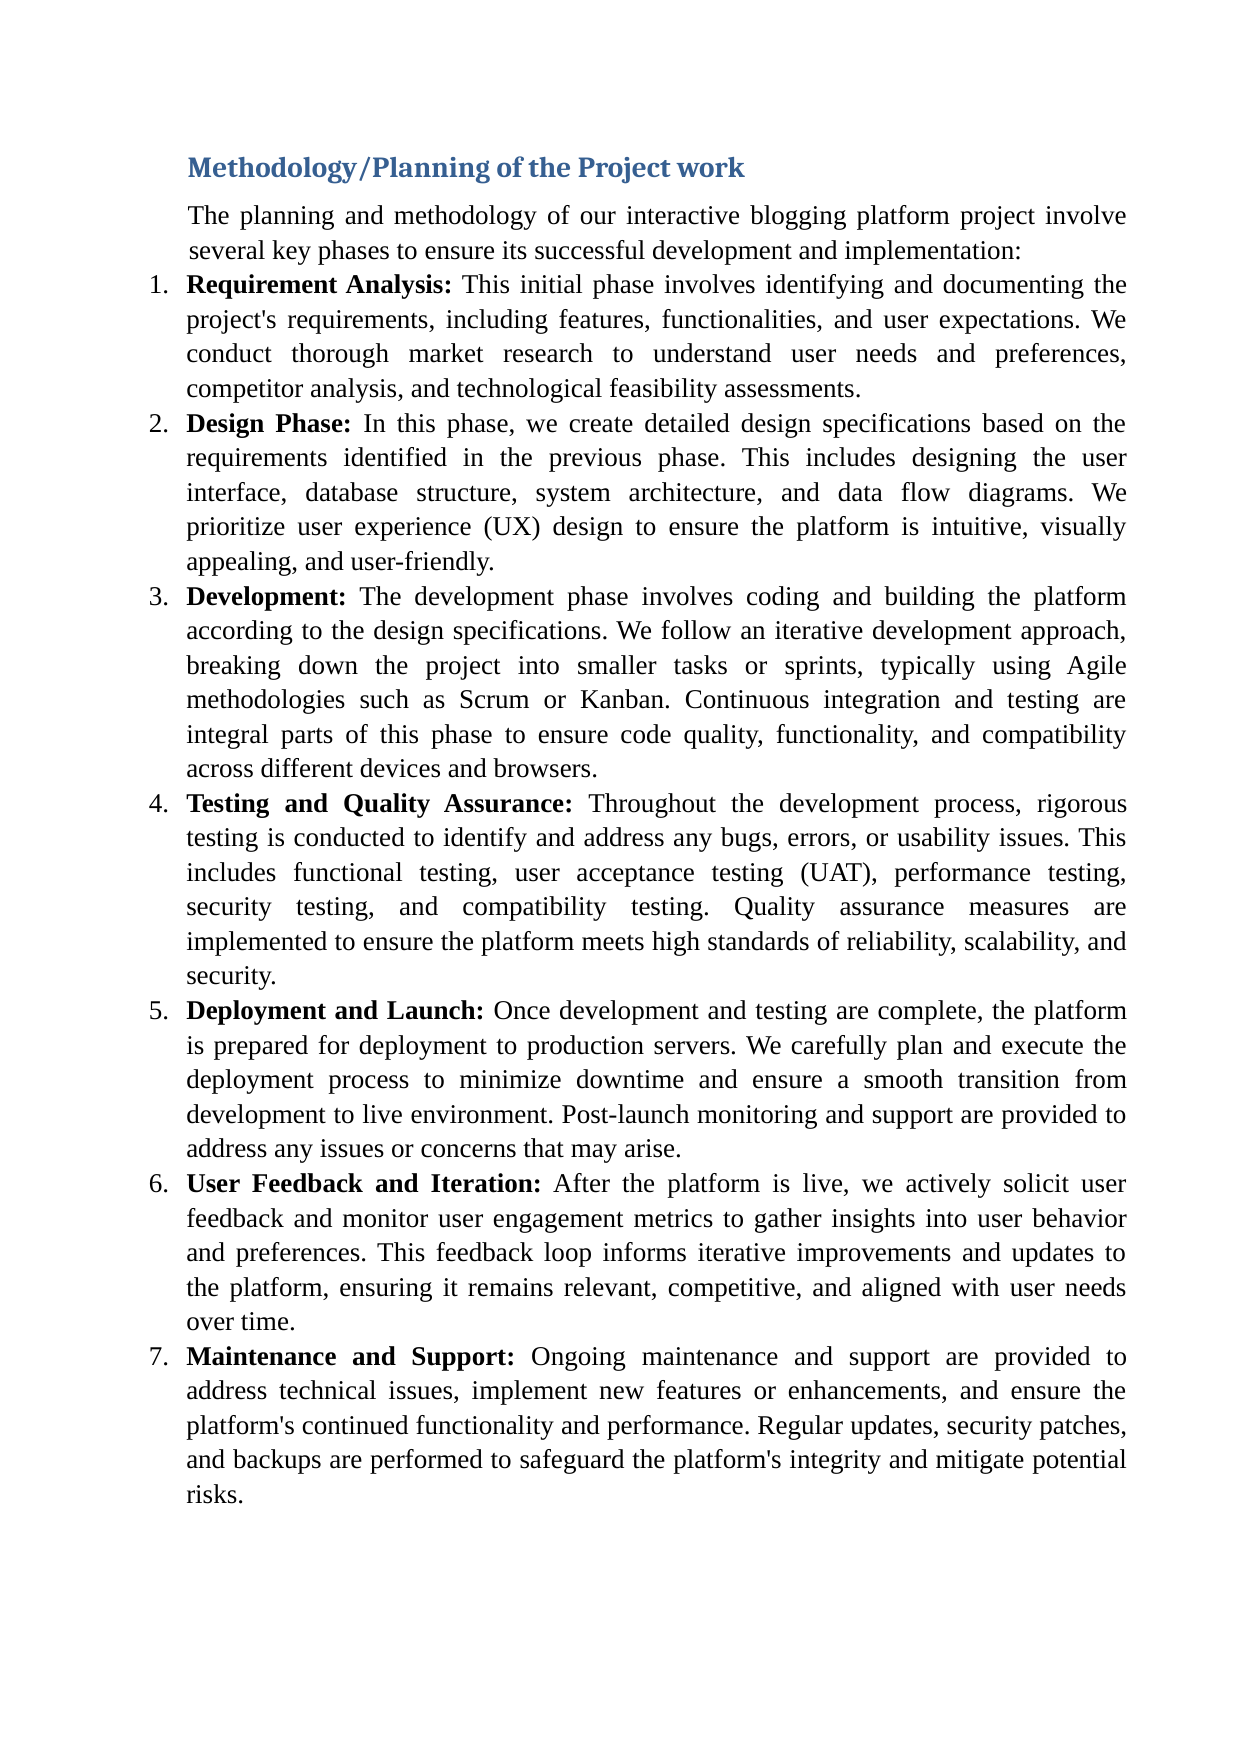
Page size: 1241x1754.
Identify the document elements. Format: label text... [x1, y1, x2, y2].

list Testing and Quality Assurance: Throughout the development process, rigorous testing is conducted to identify and address any bugs, errors, or usability issues. This includes functional testing, user acceptance testing (UAT), performance testing, security testing, and compatibility testing. Quality assurance measures are implemented to ensure the platform meets high standards of reliability, scalability, and security. [148, 787, 1128, 991]
subtitle Methodology/Planning of the Project work [187, 151, 1127, 185]
list Design Phase: In this phase, we create detailed design specifications based on the requirements identified in the previous phase. This includes designing the user interface, database structure, system architecture, and data flow diagrams. We prioritize user experience (UX) design to ensure the platform is intuitive, visually appealing, and user-friendly. [148, 407, 1128, 576]
list Maintenance and Support: Ongoing maintenance and support are provided to address technical issues, implement new features or enhancements, and ensure the platform's continued functionality and performance. Regular updates, security patches, and backups are performed to safeguard the platform's integrity and mitigate potential risks. [148, 1340, 1128, 1509]
list Development: The development phase involves coding and building the platform according to the design specifications. We follow an iterative development approach, breaking down the project into smaller tasks or sprints, typically using Agile methodologies such as Scrum or Kanban. Continuous integration and testing are integral parts of this phase to ensure code quality, functionality, and compatibility across different devices and browsers. [148, 580, 1128, 783]
list User Feedback and Iteration: After the platform is live, we actively solicit user feedback and monitor user engagement metrics to gather insights into user behavior and preferences. This feedback loop informs iterative improvements and updates to the platform, ensuring it remains relevant, competitive, and aligned with user needs over time. [148, 1167, 1128, 1336]
list Requirement Analysis: This initial phase involves identifying and documenting the project's requirements, including features, functionalities, and user expectations. We conduct thorough market research to understand user needs and preferences, competitor analysis, and technological feasibility assessments. [148, 269, 1128, 403]
text The planning and methodology of our interactive blogging platform project involve several key phases to ensure its successful development and implementation: [187, 199, 1128, 265]
list Deployment and Launch: Once development and testing are complete, the platform is prepared for deployment to production servers. We carefully plan and execute the deployment process to minimize downtime and ensure a smooth transition from development to live environment. Post-launch monitoring and support are provided to address any issues or concerns that may arise. [148, 994, 1128, 1163]
